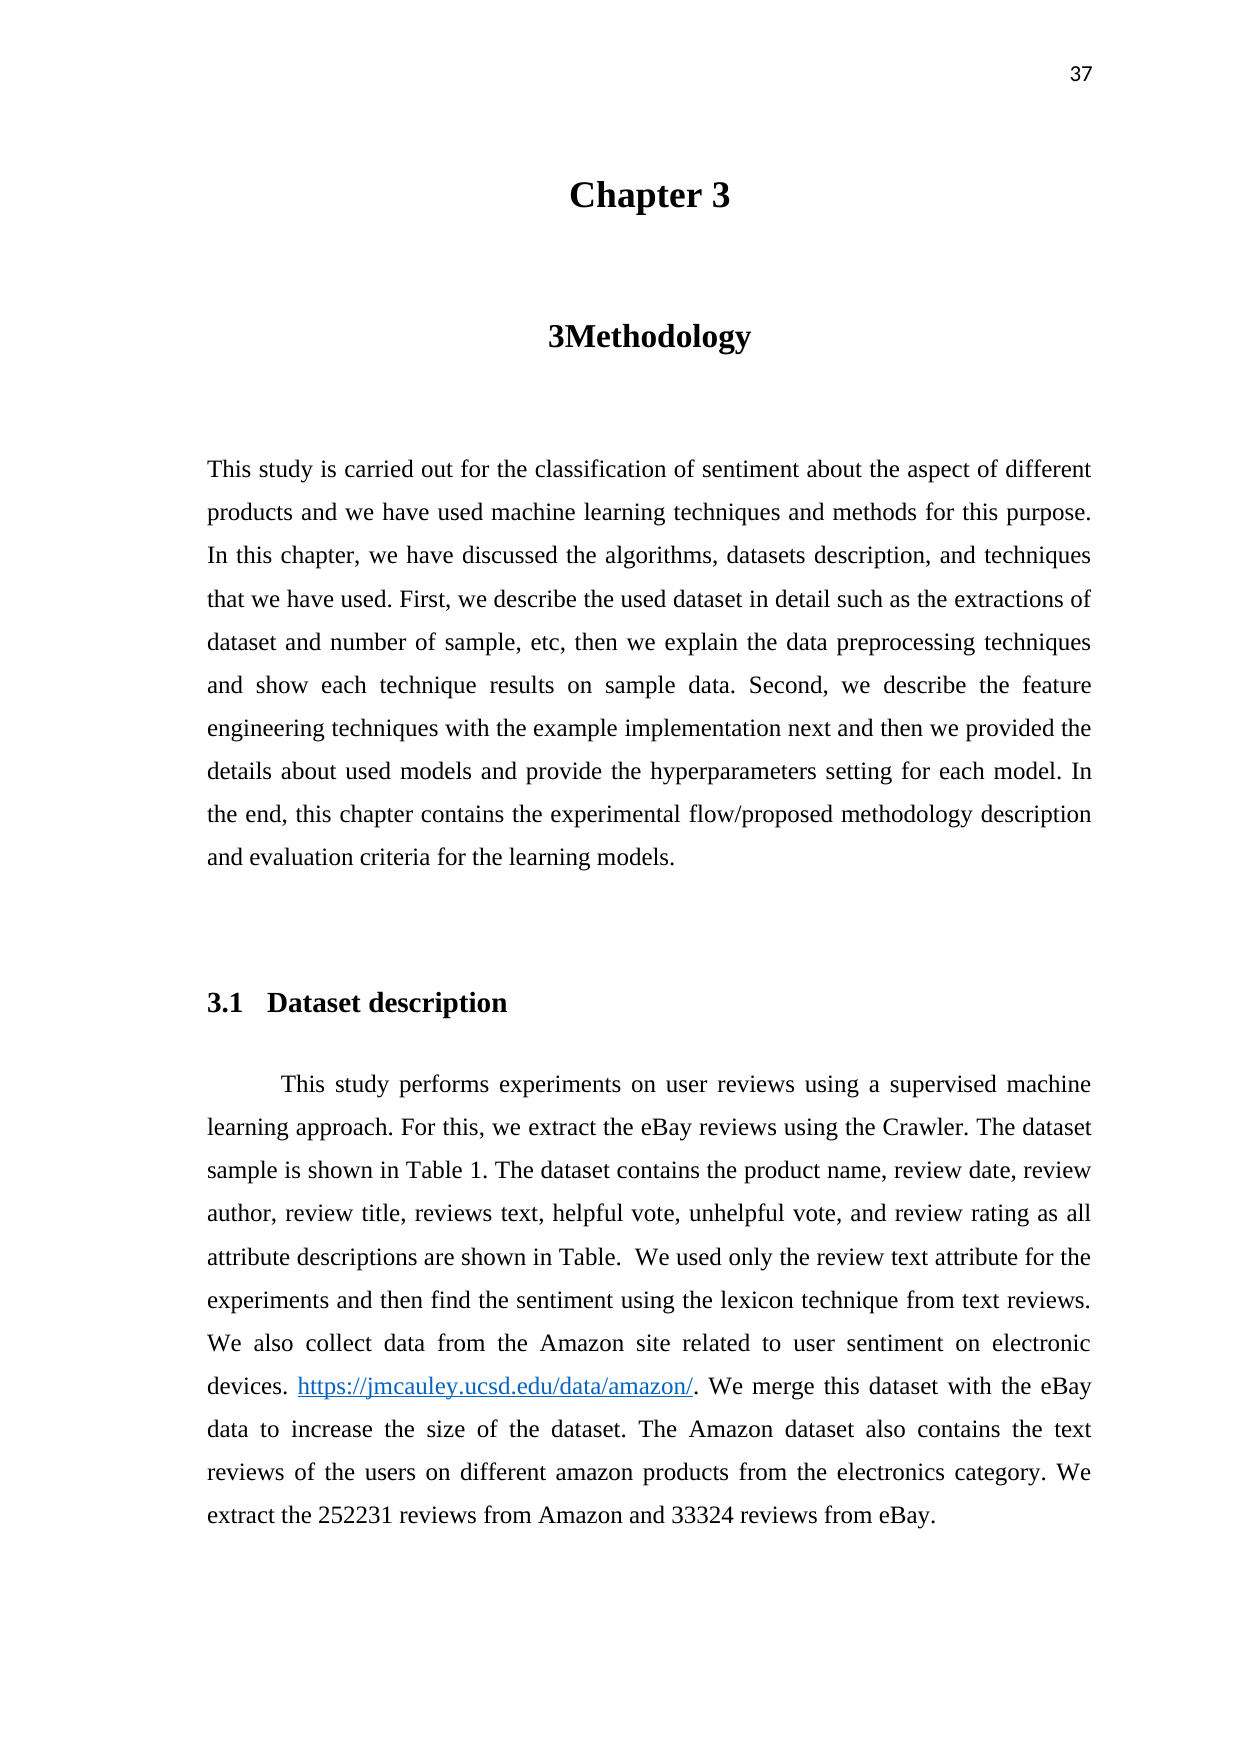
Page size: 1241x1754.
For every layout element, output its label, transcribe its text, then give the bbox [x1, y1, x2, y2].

subtitle Dataset description [207, 986, 1092, 1019]
subtitle Methodology [207, 316, 1092, 354]
text This study is carried out for the classification of sentiment about the aspect of different products and we have used machine learning techniques and methods for this purpose. In this chapter, we have discussed the algorithms, datasets description, and techniques that we have used. First, we describe the used dataset in detail such as the extractions of dataset and number of sample, etc, then we explain the data preprocessing techniques and show each technique results on sample data. Second, we describe the feature engineering techniques with the example implementation next and then we provided the details about used models and provide the hyperparameters setting for each model. In the end, this chapter contains the experimental flow/proposed methodology description and evaluation criteria for the learning models. [207, 454, 1092, 871]
text This study performs experiments on user reviews using a supervised machine learning approach. For this, we extract the eBay reviews using the Crawler. The dataset sample is shown in Table 1. The dataset contains the product name, review date, review author, review title, reviews text, helpful vote, unhelpful vote, and review rating as all attribute descriptions are shown in Table. We used only the review text attribute for the experiments and then find the sentiment using the lexicon technique from text reviews. We also collect data from the Amazon site related to user sentiment on electronic devices. https://jmcauley.ucsd.edu/data/amazon/. We merge this dataset with the eBay data to increase the size of the dataset. The Amazon dataset also contains the text reviews of the users on different amazon products from the electronics category. We extract the 252231 reviews from Amazon and 33324 reviews from eBay. [207, 1069, 1092, 1529]
text Chapter 3 [207, 173, 1092, 216]
